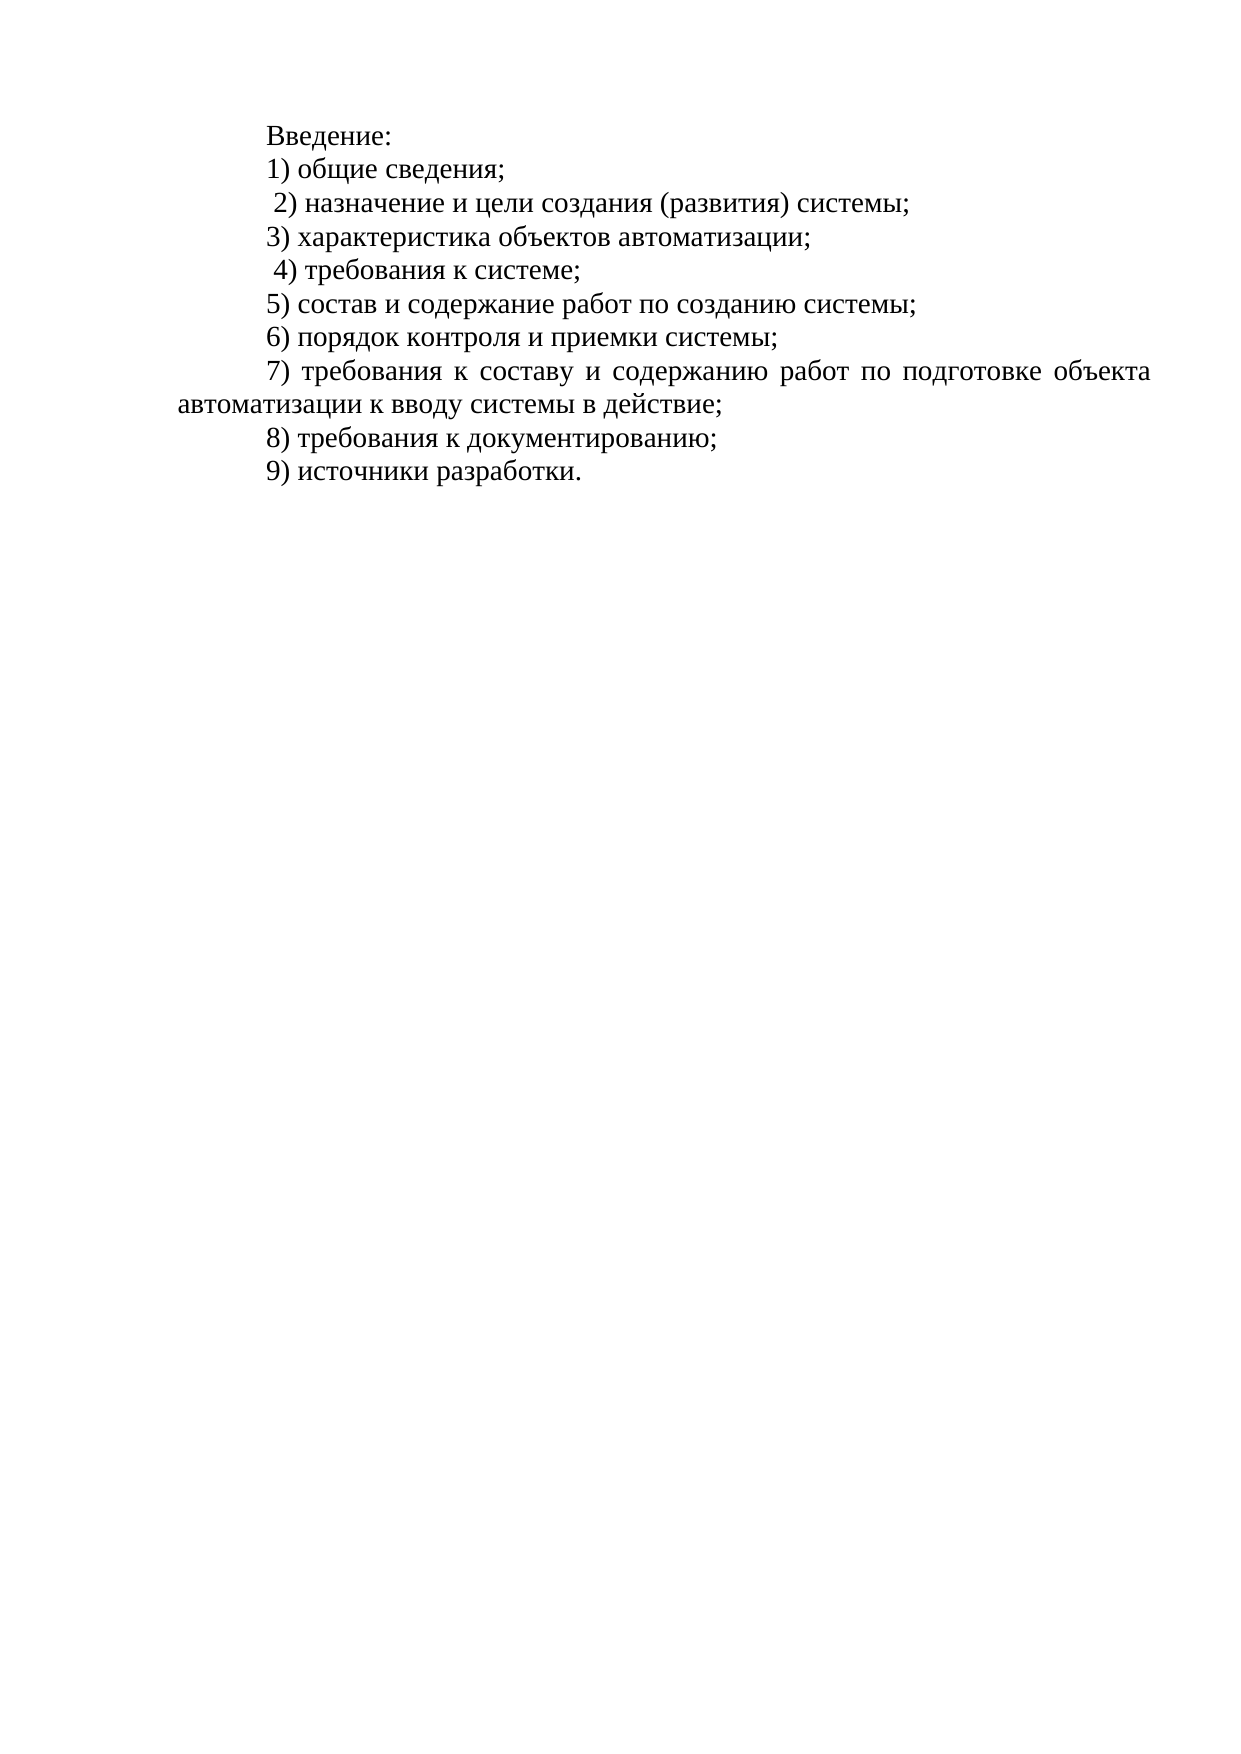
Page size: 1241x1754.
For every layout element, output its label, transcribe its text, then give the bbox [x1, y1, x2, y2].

text 8) требования к документированию; [177, 420, 1152, 453]
text 5) состав и содержание работ по созданию системы; [177, 286, 1152, 319]
text 3) характеристика объектов автоматизации; [177, 219, 1152, 252]
text 7) требования к составу и содержанию работ по подготовке объекта автоматизации к вводу системы в действие; [177, 353, 1152, 420]
text 4) требования к системе; [177, 252, 1152, 286]
text 6) порядок контроля и приемки системы; [177, 319, 1152, 353]
text 1) общие сведения; [177, 152, 1152, 185]
text Введение: [177, 118, 1152, 152]
text 9) источники разработки. [177, 453, 1152, 487]
text 2) назначение и цели создания (развития) системы; [177, 185, 1152, 219]
